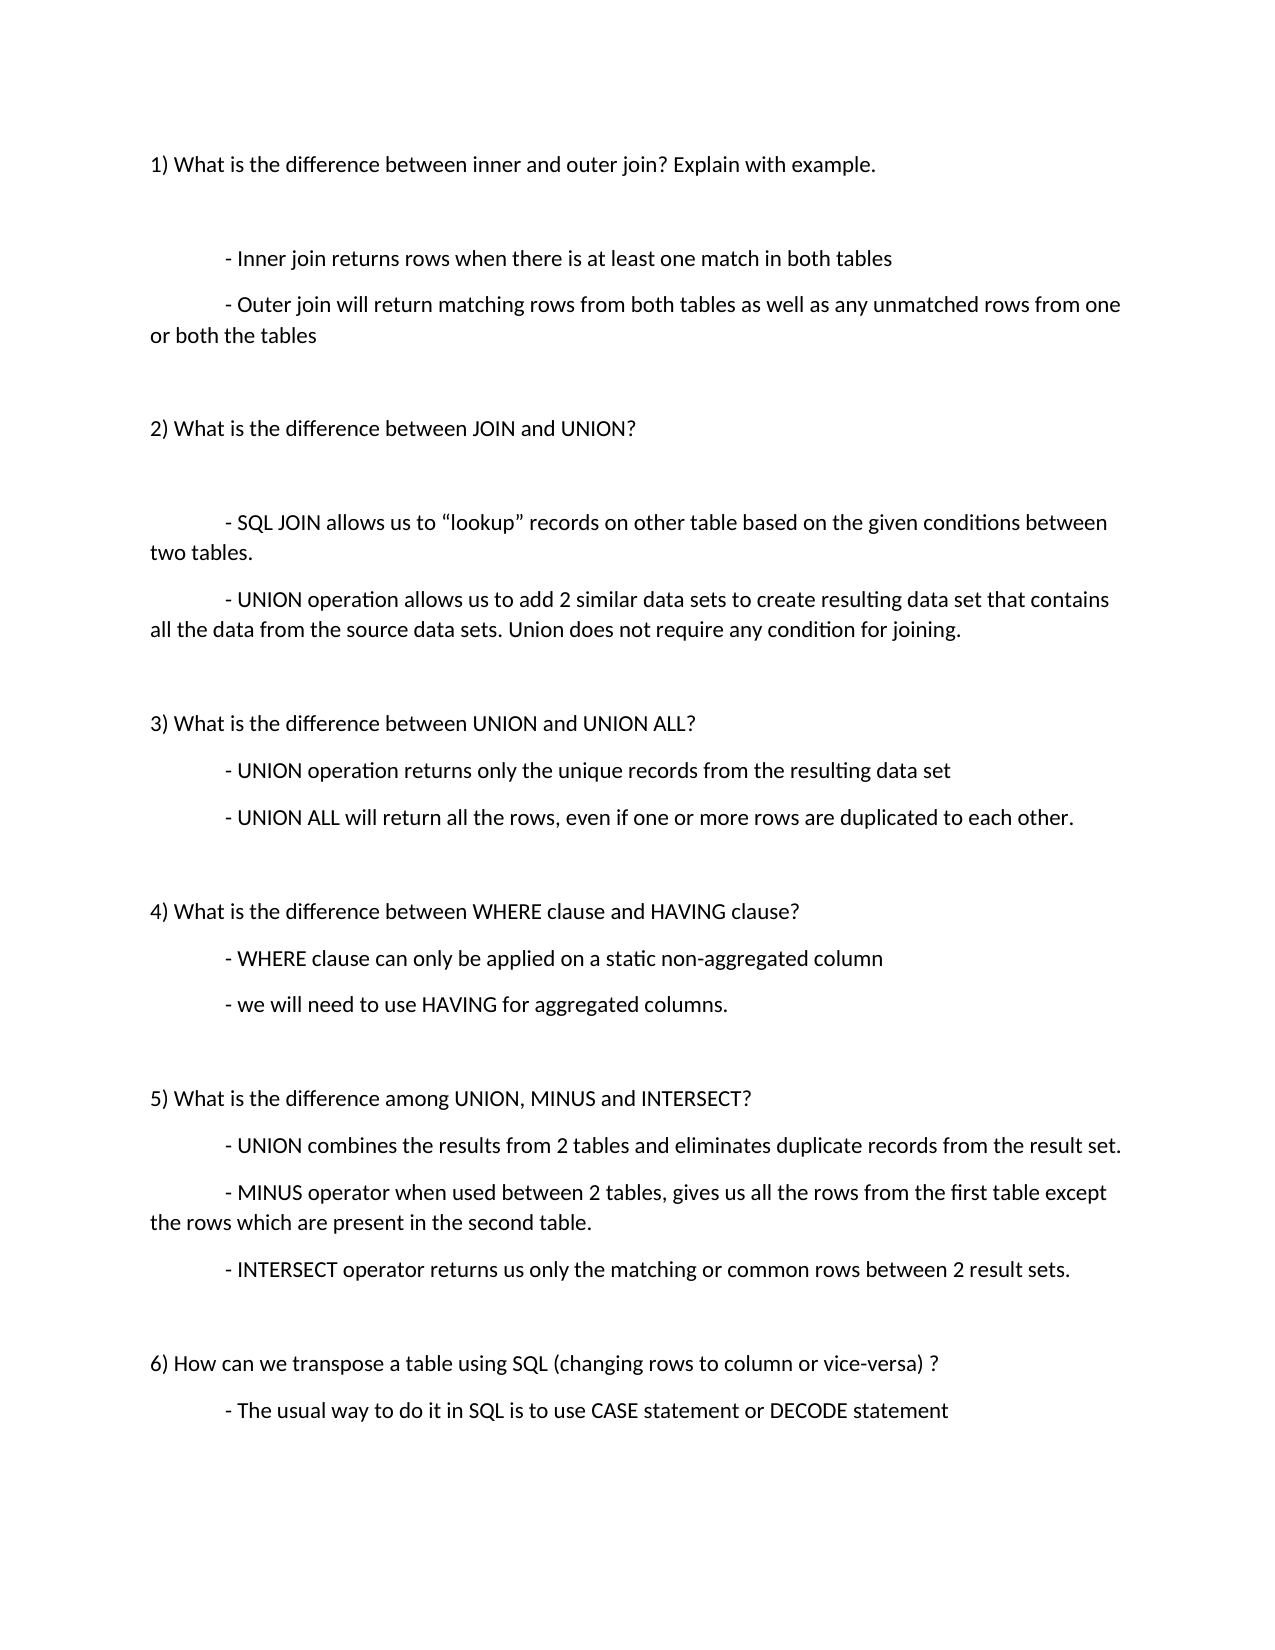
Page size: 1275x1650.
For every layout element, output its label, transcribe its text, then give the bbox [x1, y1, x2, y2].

text - SQL JOIN allows us to “lookup” records on other table based on the given conditions between two tables. [150, 508, 1125, 567]
text - Outer join will return matching rows from both tables as well as any unmatched rows from one or both the tables [150, 291, 1125, 349]
text 3) What is the difference between UNION and UNION ALL? [150, 709, 1125, 737]
text 5) What is the difference among UNION, MINUS and INTERSECT? [150, 1084, 1125, 1112]
text 6) How can we transpose a table using SQL (changing rows to column or vice-versa) ? [150, 1349, 1125, 1377]
text - MINUS operator when used between 2 tables, gives us all the rows from the first table except the rows which are present in the second table. [150, 1178, 1125, 1236]
text - Inner join returns rows when there is at least one match in both tables [150, 244, 1125, 272]
text 1) What is the difference between inner and outer join? Explain with example. [150, 150, 1125, 178]
text - UNION operation allows us to add 2 similar data sets to create resulting data set that contains all the data from the source data sets. Union does not require any condition for joining. [150, 585, 1125, 644]
text 2) What is the difference between JOIN and UNION? [150, 414, 1125, 443]
text - UNION combines the results from 2 tables and eliminates duplicate records from the result set. [150, 1131, 1125, 1159]
text - WHERE clause can only be applied on a static non-aggregated column [150, 944, 1125, 972]
text - UNION operation returns only the unique records from the resulting data set [150, 756, 1125, 784]
text - UNION ALL will return all the rows, even if one or more rows are duplicated to each other. [150, 803, 1125, 831]
text - INTERSECT operator returns us only the matching or common rows between 2 result sets. [150, 1255, 1125, 1283]
text 4) What is the difference between WHERE clause and HAVING clause? [150, 897, 1125, 925]
text - we will need to use HAVING for aggregated columns. [150, 991, 1125, 1019]
text - The usual way to do it in SQL is to use CASE statement or DECODE statement [150, 1396, 1125, 1424]
